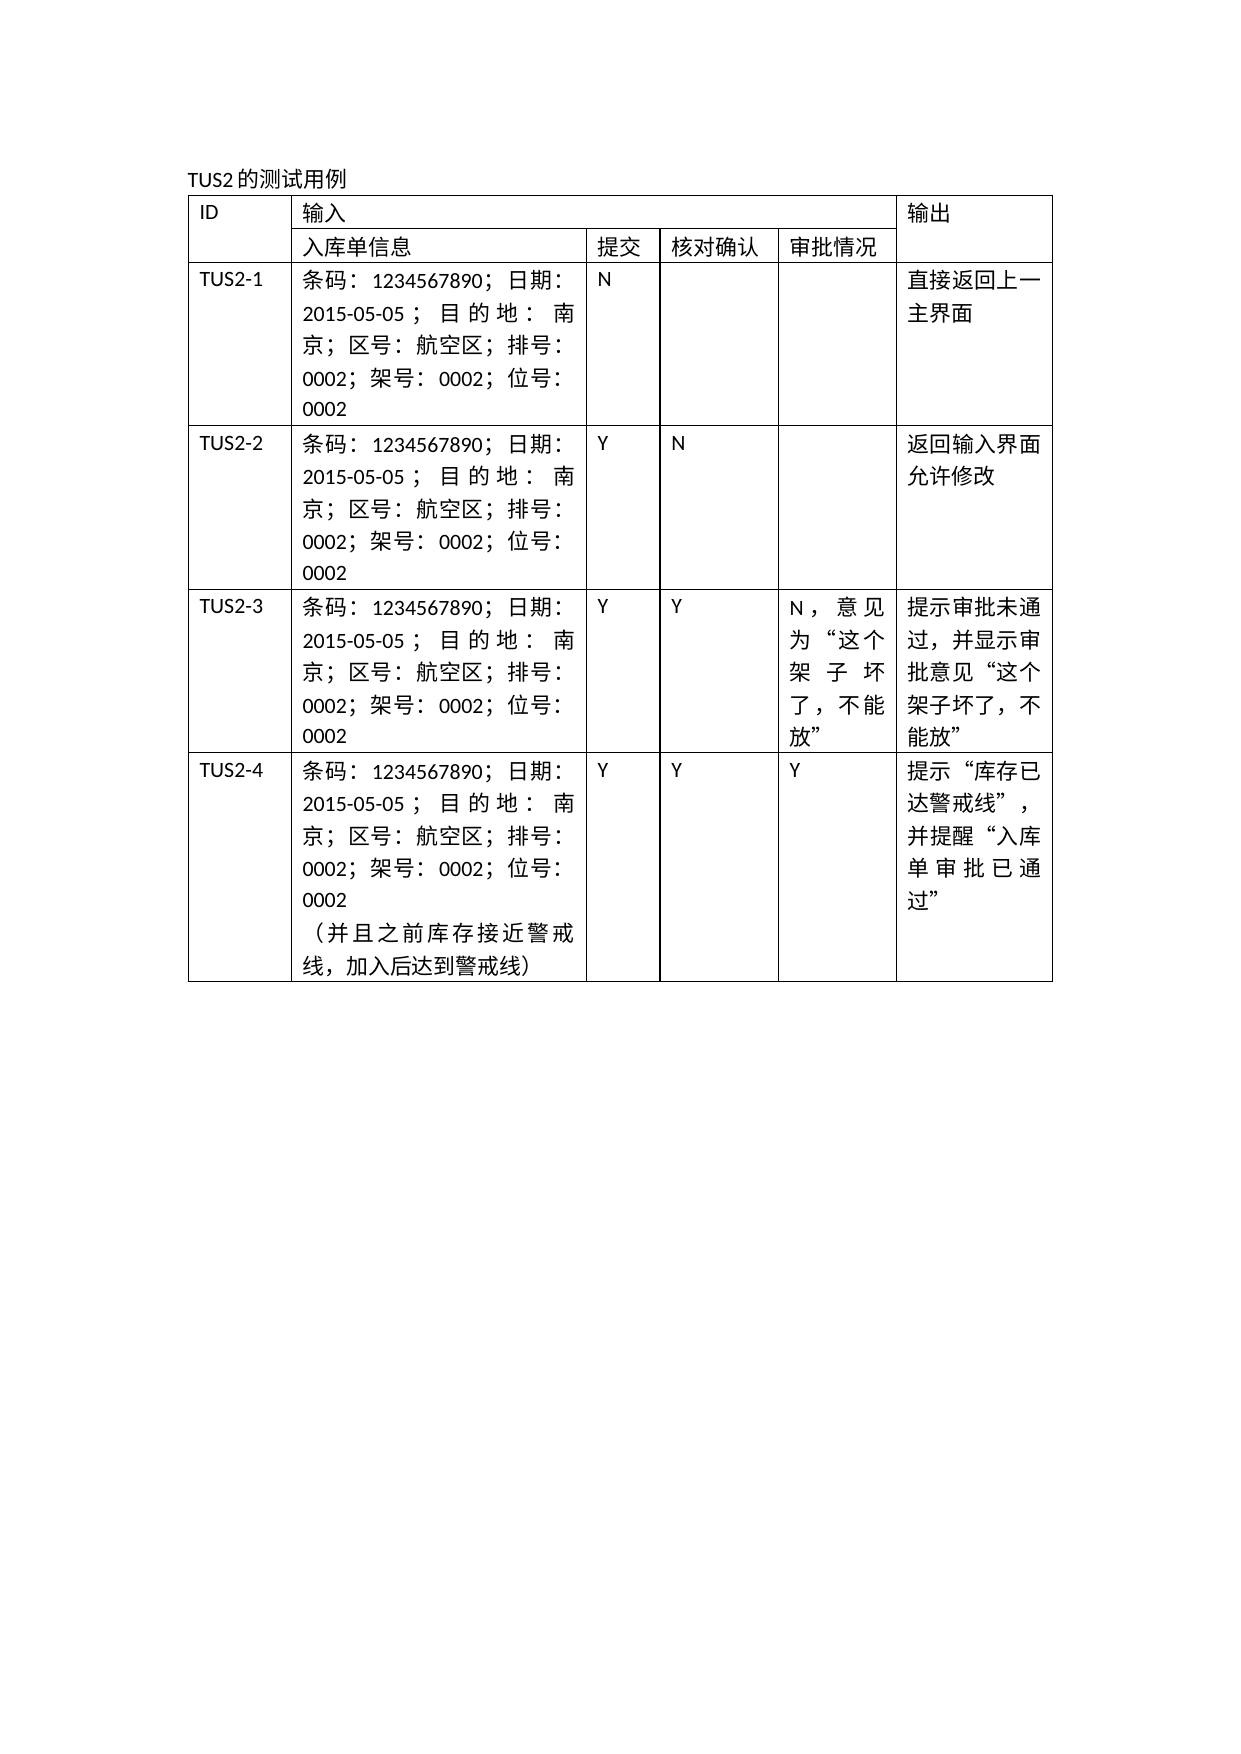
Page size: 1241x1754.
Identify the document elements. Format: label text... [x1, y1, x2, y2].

table_cell 直接返回上一主界面 [897, 263, 1052, 425]
table_cell [779, 263, 896, 425]
table_cell TUS2-1 [189, 263, 291, 425]
table_cell N [587, 263, 659, 425]
table_cell TUS2-4 [189, 753, 291, 981]
table_cell N，意见为“这个架子坏了，不能放” [779, 590, 896, 752]
table_cell [779, 426, 896, 589]
table_cell 提示审批未通过，并显示审批意见“这个架子坏了，不能放” [897, 590, 1052, 752]
table_cell TUS2-3 [189, 590, 291, 752]
table_cell 入库单信息 [292, 229, 586, 262]
table_cell Y [587, 753, 659, 981]
table_cell Y [661, 590, 778, 752]
table_cell [661, 263, 778, 425]
table_cell 核对确认 [661, 229, 778, 262]
text TUS2的测试用例 [187, 162, 1053, 194]
table_cell Y [587, 590, 659, 752]
table_cell 条码：1234567890；日期：2015-05-05；目的地：南京；区号：航空区；排号：0002；架号：0002；位号：0002 [292, 426, 586, 589]
table_cell 条码：1234567890；日期：2015-05-05；目的地：南京；区号：航空区；排号：0002；架号：0002；位号：0002 （并且之前库存接近警戒线，加入后达到警戒线） [292, 753, 586, 981]
table_header 输入 [292, 196, 896, 228]
table_cell N [661, 426, 778, 589]
table_cell Y [779, 753, 896, 981]
table_cell Y [661, 753, 778, 981]
table_cell 提交 [587, 229, 659, 262]
table_cell 返回输入界面允许修改 [897, 426, 1052, 589]
table_cell 条码：1234567890；日期：2015-05-05；目的地：南京；区号：航空区；排号：0002；架号：0002；位号：0002 [292, 590, 586, 752]
table_header 输出 [897, 196, 1052, 262]
table_header ID [189, 196, 291, 262]
table_cell 条码：1234567890；日期：2015-05-05；目的地：南京；区号：航空区；排号：0002；架号：0002；位号：0002 [292, 263, 586, 425]
table_cell 提示“库存已达警戒线”，并提醒“入库单审批已通过” [897, 753, 1052, 981]
table_cell TUS2-2 [189, 426, 291, 589]
table_cell Y [587, 426, 659, 589]
table_cell 审批情况 [779, 229, 896, 262]
